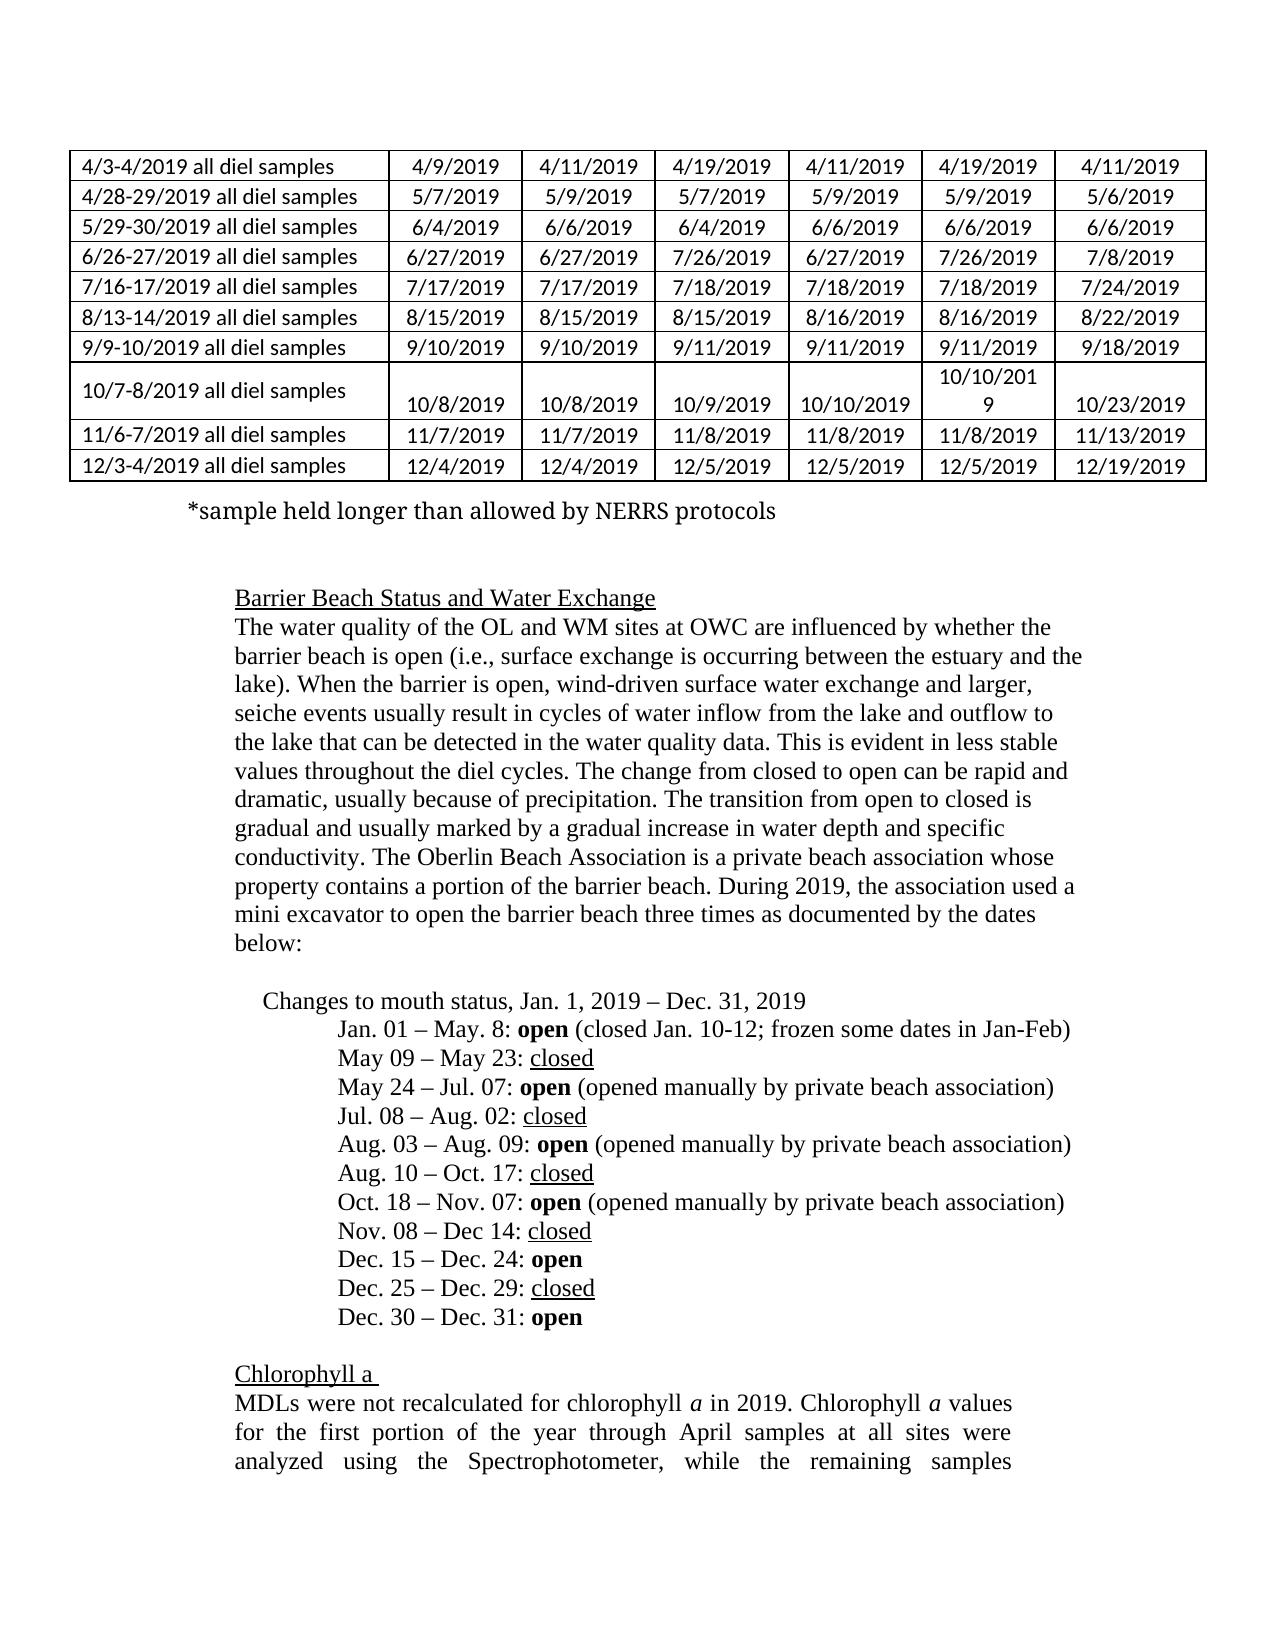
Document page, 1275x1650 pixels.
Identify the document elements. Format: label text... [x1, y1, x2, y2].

table_cell 8/22/2019 [1056, 302, 1205, 331]
table_cell 5/7/2019 [656, 181, 788, 210]
table_cell 6/6/2019 [923, 211, 1054, 241]
table_cell 7/18/2019 [656, 272, 788, 301]
table_cell 5/29-30/2019 all diel samples [71, 211, 388, 241]
table_cell 6/26-27/2019 all diel samples [71, 242, 388, 271]
text Dec. 30 – Dec. 31: open [262, 1302, 1087, 1331]
table_cell 4/9/2019 [390, 151, 521, 180]
table_cell 10/8/2019 [390, 363, 521, 418]
table_cell 9/10/2019 [390, 332, 521, 361]
table_cell 8/15/2019 [523, 302, 654, 331]
table_cell 12/5/2019 [923, 450, 1054, 480]
table_cell 6/6/2019 [523, 211, 654, 241]
table_cell 12/19/2019 [1056, 450, 1205, 480]
table_cell 5/6/2019 [1056, 181, 1205, 210]
table_cell 12/5/2019 [790, 450, 921, 480]
table_cell 5/9/2019 [523, 181, 654, 210]
table_cell 4/11/2019 [523, 151, 654, 180]
table_cell 7/24/2019 [1056, 272, 1205, 301]
text Jul. 08 – Aug. 02: closed [262, 1101, 1087, 1129]
table_cell 9/11/2019 [790, 332, 921, 361]
text May 09 – May 23: closed [225, 1043, 1087, 1072]
table_cell 6/27/2019 [790, 242, 921, 271]
table_cell 11/8/2019 [790, 420, 921, 449]
table_cell 11/7/2019 [390, 420, 521, 449]
table_cell 8/16/2019 [790, 302, 921, 331]
table_cell 4/19/2019 [923, 151, 1054, 180]
text Aug. 10 – Oct. 17: closed [262, 1158, 1087, 1187]
table_cell 8/16/2019 [923, 302, 1054, 331]
table_cell 4/3-4/2019 all diel samples [71, 151, 388, 180]
table_cell 7/26/2019 [656, 242, 788, 271]
table_cell 5/9/2019 [923, 181, 1054, 210]
text Jan. 01 – May. 8: open (closed Jan. 10-12; frozen some dates in Jan-Feb) [225, 1014, 1087, 1043]
table_cell 7/18/2019 [790, 272, 921, 301]
table_cell 7/18/2019 [923, 272, 1054, 301]
text Dec. 25 – Dec. 29: closed [262, 1273, 1087, 1302]
text May 24 – Jul. 07: open (opened manually by private beach association) [187, 1072, 1087, 1101]
text Chlorophyll a [234, 1359, 1012, 1388]
table_cell 12/3-4/2019 all diel samples [71, 450, 388, 480]
table_cell 12/4/2019 [523, 450, 654, 480]
table_cell 7/17/2019 [390, 272, 521, 301]
text Dec. 15 – Dec. 24: open [262, 1244, 1087, 1273]
table_cell 9/18/2019 [1056, 332, 1205, 361]
table_cell 9/11/2019 [656, 332, 788, 361]
table_cell 4/11/2019 [1056, 151, 1205, 180]
table_cell 6/4/2019 [656, 211, 788, 241]
text Oct. 18 – Nov. 07: open (opened manually by private beach association) [262, 1187, 1087, 1216]
table_cell 7/26/2019 [923, 242, 1054, 271]
table_cell 8/15/2019 [656, 302, 788, 331]
text Barrier Beach Status and Water Exchange [234, 583, 1012, 612]
table_cell 10/10/2019 [790, 363, 921, 418]
table_cell 8/13-14/2019 all diel samples [71, 302, 388, 331]
table_cell 5/7/2019 [390, 181, 521, 210]
table_cell 11/8/2019 [656, 420, 788, 449]
table_cell 7/17/2019 [523, 272, 654, 301]
table_cell 11/7/2019 [523, 420, 654, 449]
text *sample held longer than allowed by NERRS protocols [187, 494, 1087, 526]
table_cell 9/9-10/2019 all diel samples [71, 332, 388, 361]
table_cell 6/27/2019 [390, 242, 521, 271]
table_cell 10/10/2019 [923, 363, 1054, 418]
table_cell 4/11/2019 [790, 151, 921, 180]
table_cell 7/16-17/2019 all diel samples [71, 272, 388, 301]
table_cell 6/6/2019 [790, 211, 921, 241]
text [234, 1388, 1012, 1474]
table_cell 4/28-29/2019 all diel samples [71, 181, 388, 210]
table_cell 9/11/2019 [923, 332, 1054, 361]
table_cell 9/10/2019 [523, 332, 654, 361]
table_cell 6/27/2019 [523, 242, 654, 271]
table_cell 6/4/2019 [390, 211, 521, 241]
table_cell 7/8/2019 [1056, 242, 1205, 271]
table_cell 5/9/2019 [790, 181, 921, 210]
table_cell 8/15/2019 [390, 302, 521, 331]
text The water quality of the OL and WM sites at OWC are influenced by whether the barrier beach is open (i.e., surface exchange is occurring between the estuary and the lake). When the barrier is open, wind-driven surface water exchange and larger, seiche events usually result in cycles of water inflow from the lake and outflow to the lake that can be detected in the water quality data. This is evident in less stable values throughout the diel cycles. The change from closed to open can be rapid and dramatic, usually because of precipitation. The transition from open to closed is gradual and usually marked by a gradual increase in water depth and specific conductivity. The Oberlin Beach Association is a private beach association whose property contains a portion of the barrier beach. During 2019, the association used a mini excavator to open the barrier beach three times as documented by the dates below: [234, 612, 1087, 957]
table_cell 11/6-7/2019 all diel samples [71, 420, 388, 449]
table_cell 10/7-8/2019 all diel samples [71, 363, 388, 418]
table_cell 10/9/2019 [656, 363, 788, 418]
table_cell 10/23/2019 [1056, 363, 1205, 418]
table_cell 4/19/2019 [656, 151, 788, 180]
table_cell 11/8/2019 [923, 420, 1054, 449]
text Changes to mouth status, Jan. 1, 2019 – Dec. 31, 2019 [225, 986, 1087, 1014]
table_cell 6/6/2019 [1056, 211, 1205, 241]
table_cell 12/4/2019 [390, 450, 521, 480]
text Aug. 03 – Aug. 09: open (opened manually by private beach association) [262, 1129, 1087, 1158]
table_cell 10/8/2019 [523, 363, 654, 418]
table_cell 12/5/2019 [656, 450, 788, 480]
table_cell 11/13/2019 [1056, 420, 1205, 449]
text Nov. 08 – Dec 14: closed [262, 1216, 1087, 1244]
